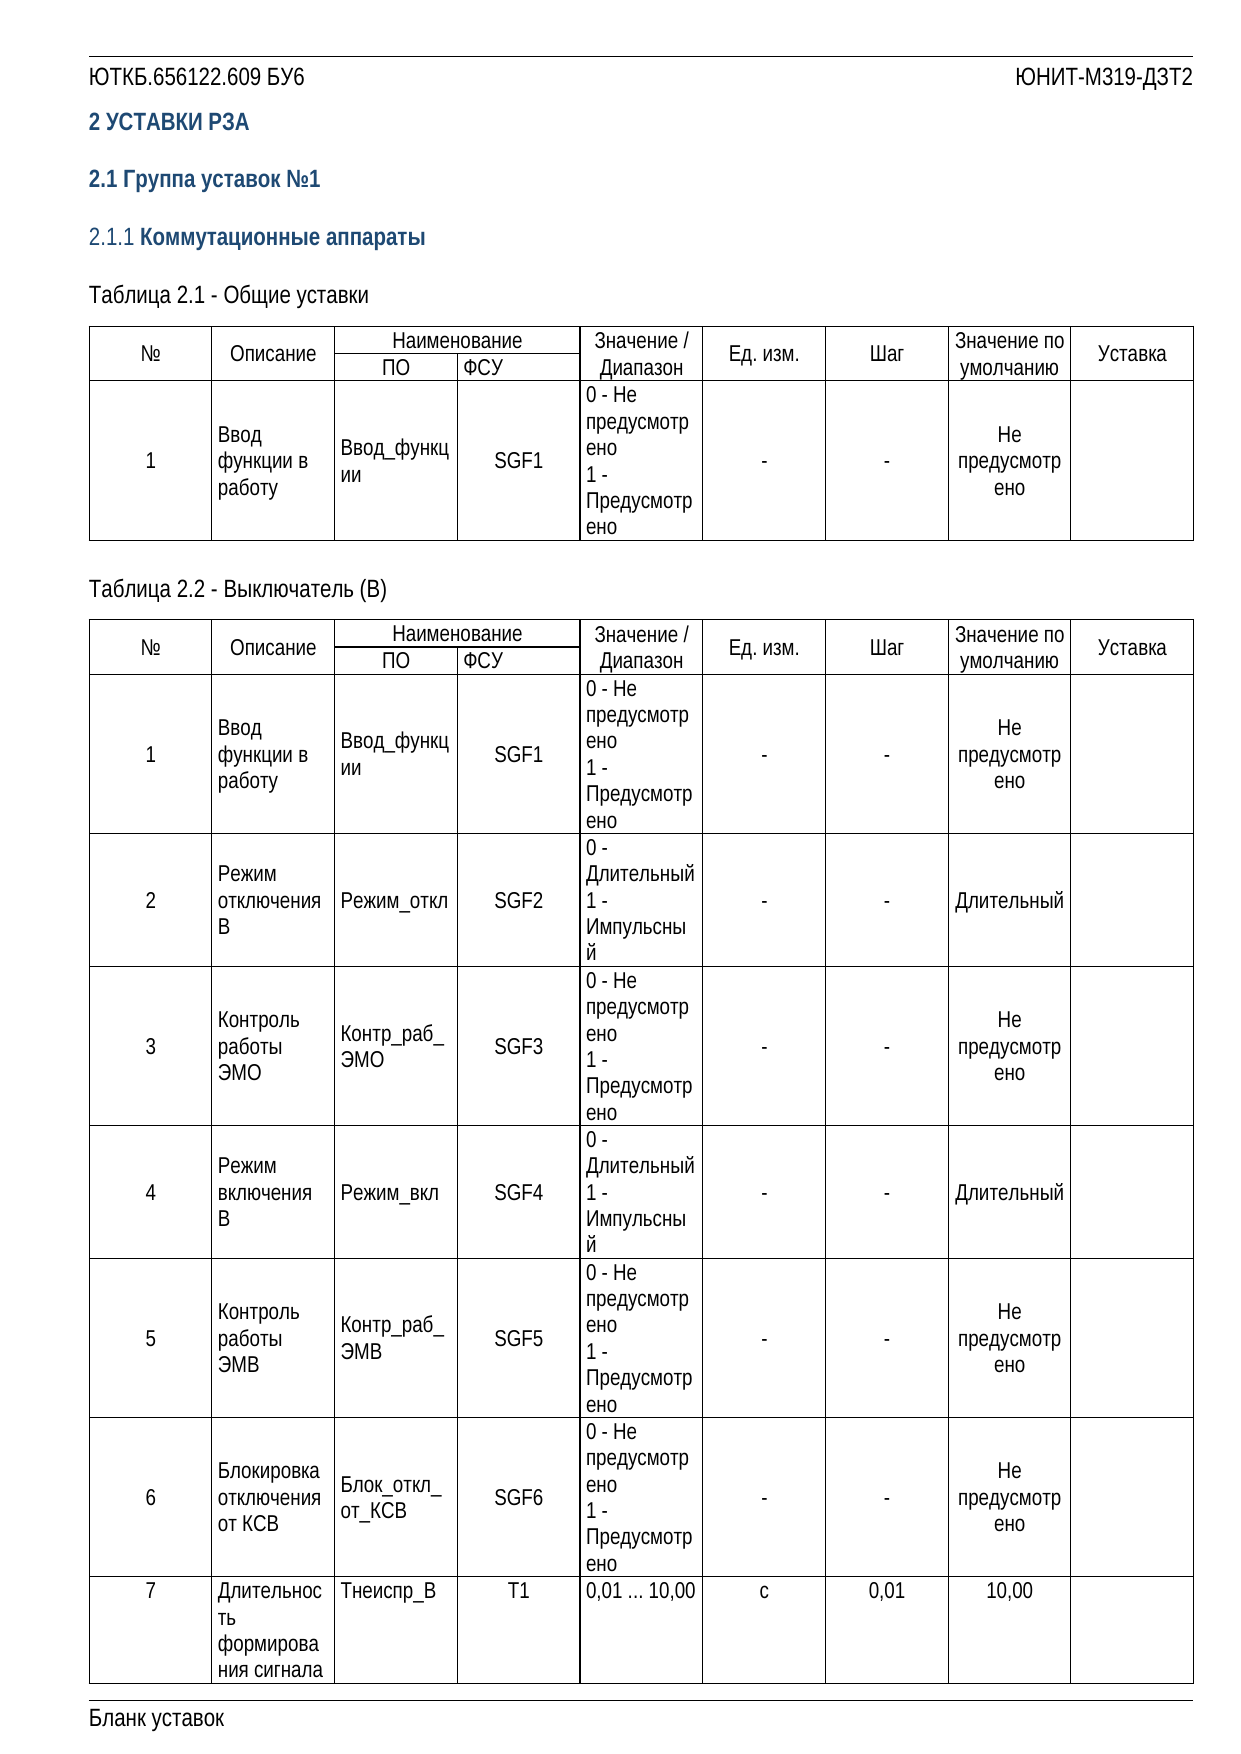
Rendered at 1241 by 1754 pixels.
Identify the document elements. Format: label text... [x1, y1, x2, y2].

table_header Ед. изм. [703, 620, 825, 674]
table_cell 0 - Длительный 1 - Импульсный [581, 1126, 702, 1258]
table_cell с [703, 1577, 825, 1682]
table_cell 1 [90, 381, 211, 539]
table_cell Режим_откл [335, 834, 457, 966]
text Выключатель (В) [89, 573, 1193, 602]
table_cell 4 [90, 1126, 211, 1258]
table_header Значение / Диапазон [581, 620, 702, 674]
table_cell 10,00 [949, 1577, 1070, 1682]
table_cell Режим включения В [212, 1126, 334, 1258]
table_cell ФСУ [458, 648, 579, 674]
table_cell ПО [335, 648, 457, 674]
table_cell Не предусмотрено [949, 1418, 1070, 1576]
table_cell - [826, 967, 948, 1125]
table_cell - [826, 381, 948, 539]
table_cell [1071, 1126, 1193, 1258]
table_cell - [826, 1259, 948, 1417]
table_cell Ввод_функции [335, 675, 457, 833]
text Общие уставки [89, 280, 1193, 309]
table_cell Контроль работы ЭМО [212, 967, 334, 1125]
table_cell SGF2 [458, 834, 579, 966]
table_cell 1 [90, 675, 211, 833]
table_cell Контр_раб_ЭМВ [335, 1259, 457, 1417]
table_header Описание [212, 327, 334, 380]
table_header Наименование [335, 620, 579, 646]
table_cell Не предусмотрено [949, 675, 1070, 833]
table_header Описание [212, 620, 334, 674]
table_cell - [703, 1418, 825, 1576]
table_cell - [703, 1259, 825, 1417]
table_cell 0 - Не предусмотрено 1 - Предусмотрено [581, 675, 702, 833]
table_cell [1071, 967, 1193, 1125]
table_header Значение по умолчанию [949, 327, 1070, 380]
table_cell 0,01 ... 10,00 [581, 1577, 702, 1682]
table_cell Ввод_функции [335, 381, 457, 539]
table_cell SGF3 [458, 967, 579, 1125]
table_cell 7 [90, 1577, 211, 1682]
table_cell Ввод функции в работу [212, 675, 334, 833]
table_cell T1 [458, 1577, 579, 1682]
table_cell [1071, 675, 1193, 833]
table_cell [1071, 1418, 1193, 1576]
table_cell 0,01 [826, 1577, 948, 1682]
table_header Значение по умолчанию [949, 620, 1070, 674]
table_cell [1071, 1577, 1193, 1682]
table_cell Длительный [949, 834, 1070, 966]
table_cell - [826, 834, 948, 966]
table_cell Режим_вкл [335, 1126, 457, 1258]
table_header № [90, 620, 211, 674]
table_header Шаг [826, 327, 948, 380]
table_cell Не предусмотрено [949, 381, 1070, 539]
table_cell - [703, 1126, 825, 1258]
text Группа уставок №1 [89, 164, 1193, 193]
table_cell Не предусмотрено [949, 967, 1070, 1125]
table_cell - [703, 834, 825, 966]
table_cell [1071, 834, 1193, 966]
table_cell Блок_откл_от_КСВ [335, 1418, 457, 1576]
table_cell SGF6 [458, 1418, 579, 1576]
text Коммутационные аппараты [89, 222, 1193, 251]
table_cell Контроль работы ЭМВ [212, 1259, 334, 1417]
table_cell 0 - Длительный 1 - Импульсный [581, 834, 702, 966]
table_cell - [826, 1418, 948, 1576]
table_header Шаг [826, 620, 948, 674]
table_cell - [703, 675, 825, 833]
table_cell [1071, 381, 1193, 539]
table_cell SGF4 [458, 1126, 579, 1258]
table_header Значение / Диапазон [581, 327, 702, 380]
table_cell 2 [90, 834, 211, 966]
table_cell 3 [90, 967, 211, 1125]
table_header Уставка [1071, 620, 1193, 674]
table_cell [1071, 1259, 1193, 1417]
table_header Наименование [335, 327, 579, 353]
table_header Уставка [1071, 327, 1193, 380]
table_cell Ввод функции в работу [212, 381, 334, 539]
table_cell ПО [335, 354, 457, 380]
table_cell Контр_раб_ЭМО [335, 967, 457, 1125]
table_cell ФСУ [458, 354, 579, 380]
table_cell Длительность формирования сигнала о неисправном положении В [212, 1577, 334, 1682]
table_cell SGF1 [458, 675, 579, 833]
table_cell 0 - Не предусмотрено 1 - Предусмотрено [581, 381, 702, 539]
table_cell - [703, 967, 825, 1125]
table_cell Длительный [949, 1126, 1070, 1258]
table_cell 0 - Не предусмотрено 1 - Предусмотрено [581, 1418, 702, 1576]
table_cell Режим отключения В [212, 834, 334, 966]
table_cell SGF1 [458, 381, 579, 539]
table_cell SGF5 [458, 1259, 579, 1417]
table_header № [90, 327, 211, 380]
table_header Ед. изм. [703, 327, 825, 380]
table_cell Блокировка отключения от КСВ [212, 1418, 334, 1576]
table_cell 5 [90, 1259, 211, 1417]
table_cell - [826, 675, 948, 833]
table_cell 0 - Не предусмотрено 1 - Предусмотрено [581, 1259, 702, 1417]
text УСТАВКИ РЗА [89, 106, 1193, 135]
table_cell 6 [90, 1418, 211, 1576]
table_cell Не предусмотрено [949, 1259, 1070, 1417]
table_cell - [703, 381, 825, 539]
table_cell 0 - Не предусмотрено 1 - Предусмотрено [581, 967, 702, 1125]
table_cell Tнеиспр_В [335, 1577, 457, 1682]
table_cell - [826, 1126, 948, 1258]
